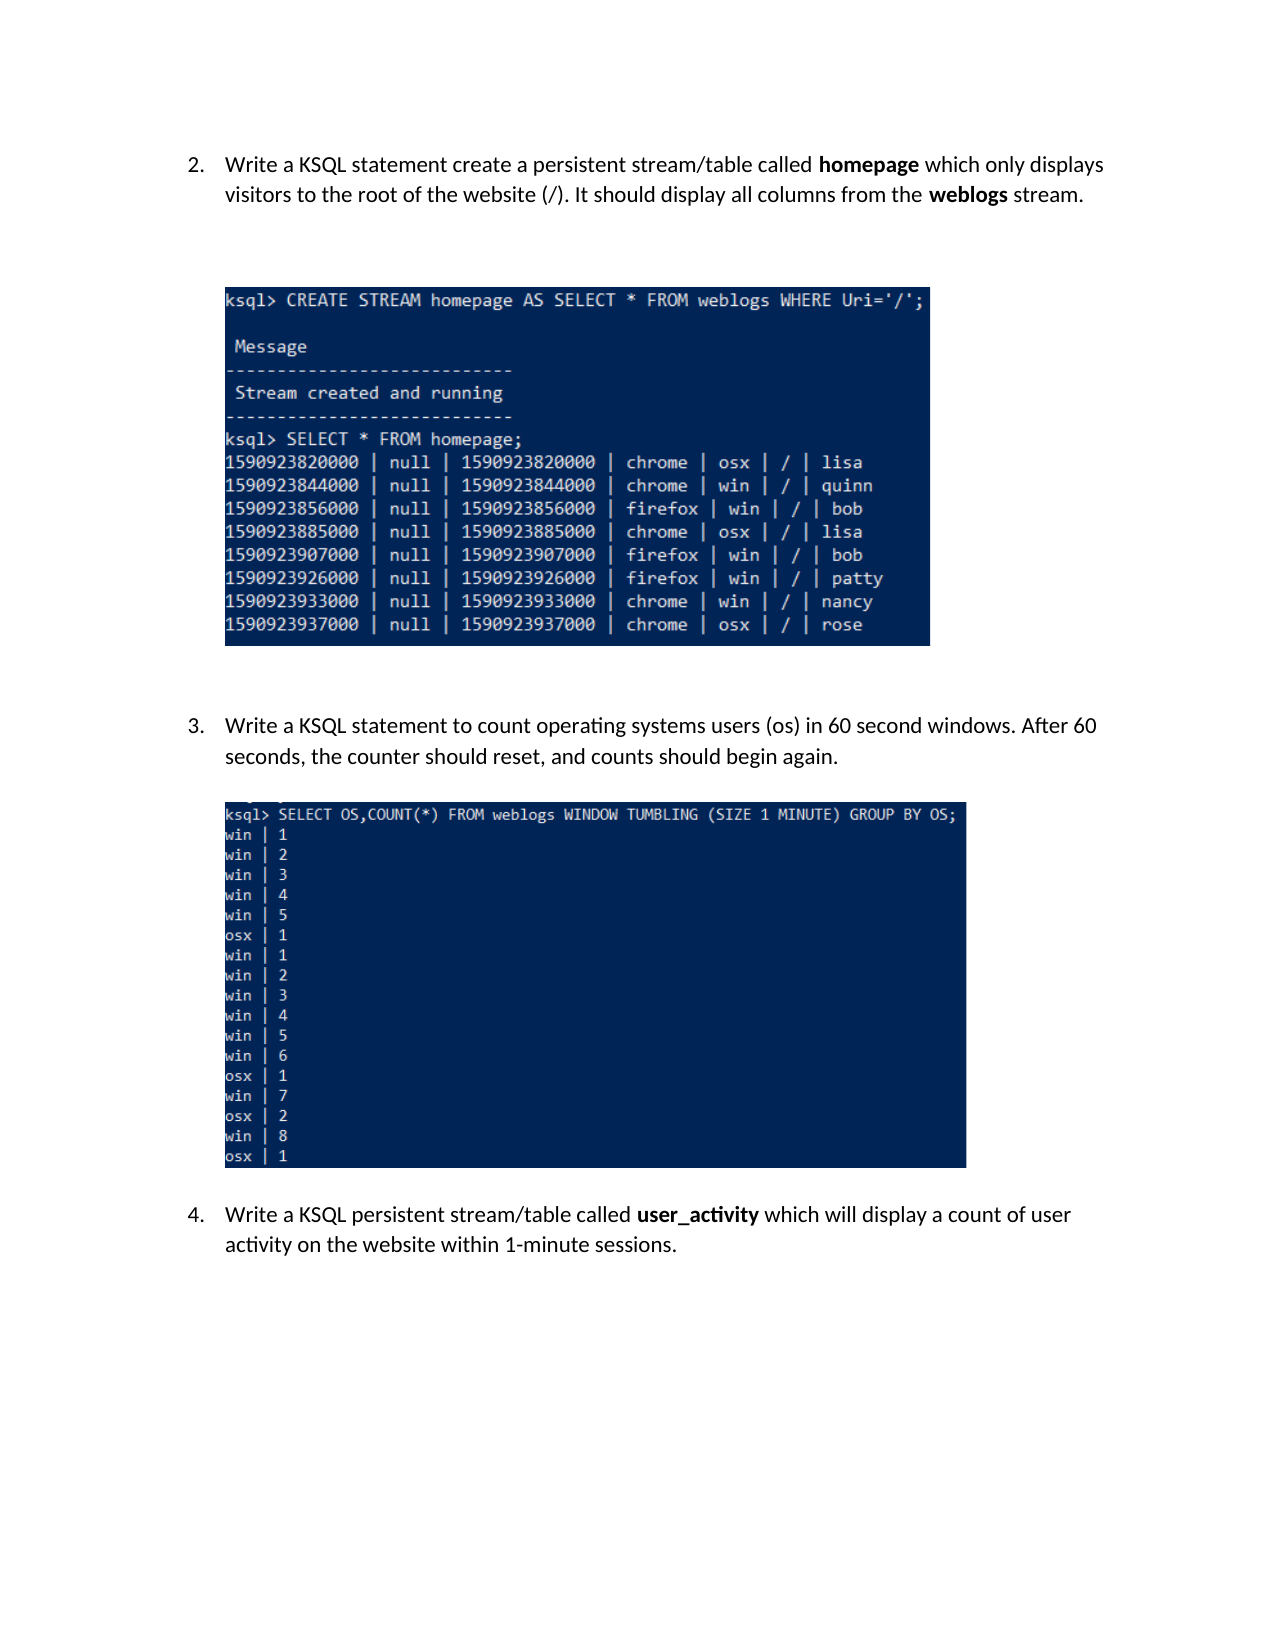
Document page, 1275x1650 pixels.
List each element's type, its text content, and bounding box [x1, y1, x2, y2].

picture [225, 802, 967, 1168]
list Write a KSQL statement to count operating systems users (os) in 60 second windows. After 60 seconds, the counter should reset, and counts should begin again. [187, 712, 1125, 770]
picture [225, 287, 930, 646]
list Write a KSQL statement create a persistent stream/table called homepage which only displays visitors to the root of the website (/). It should display all columns from the weblogs stream. [187, 150, 1125, 238]
list Write a KSQL persistent stream/table called user_activity which will display a count of user activity on the website within 1-minute sessions. [187, 1200, 1125, 1258]
